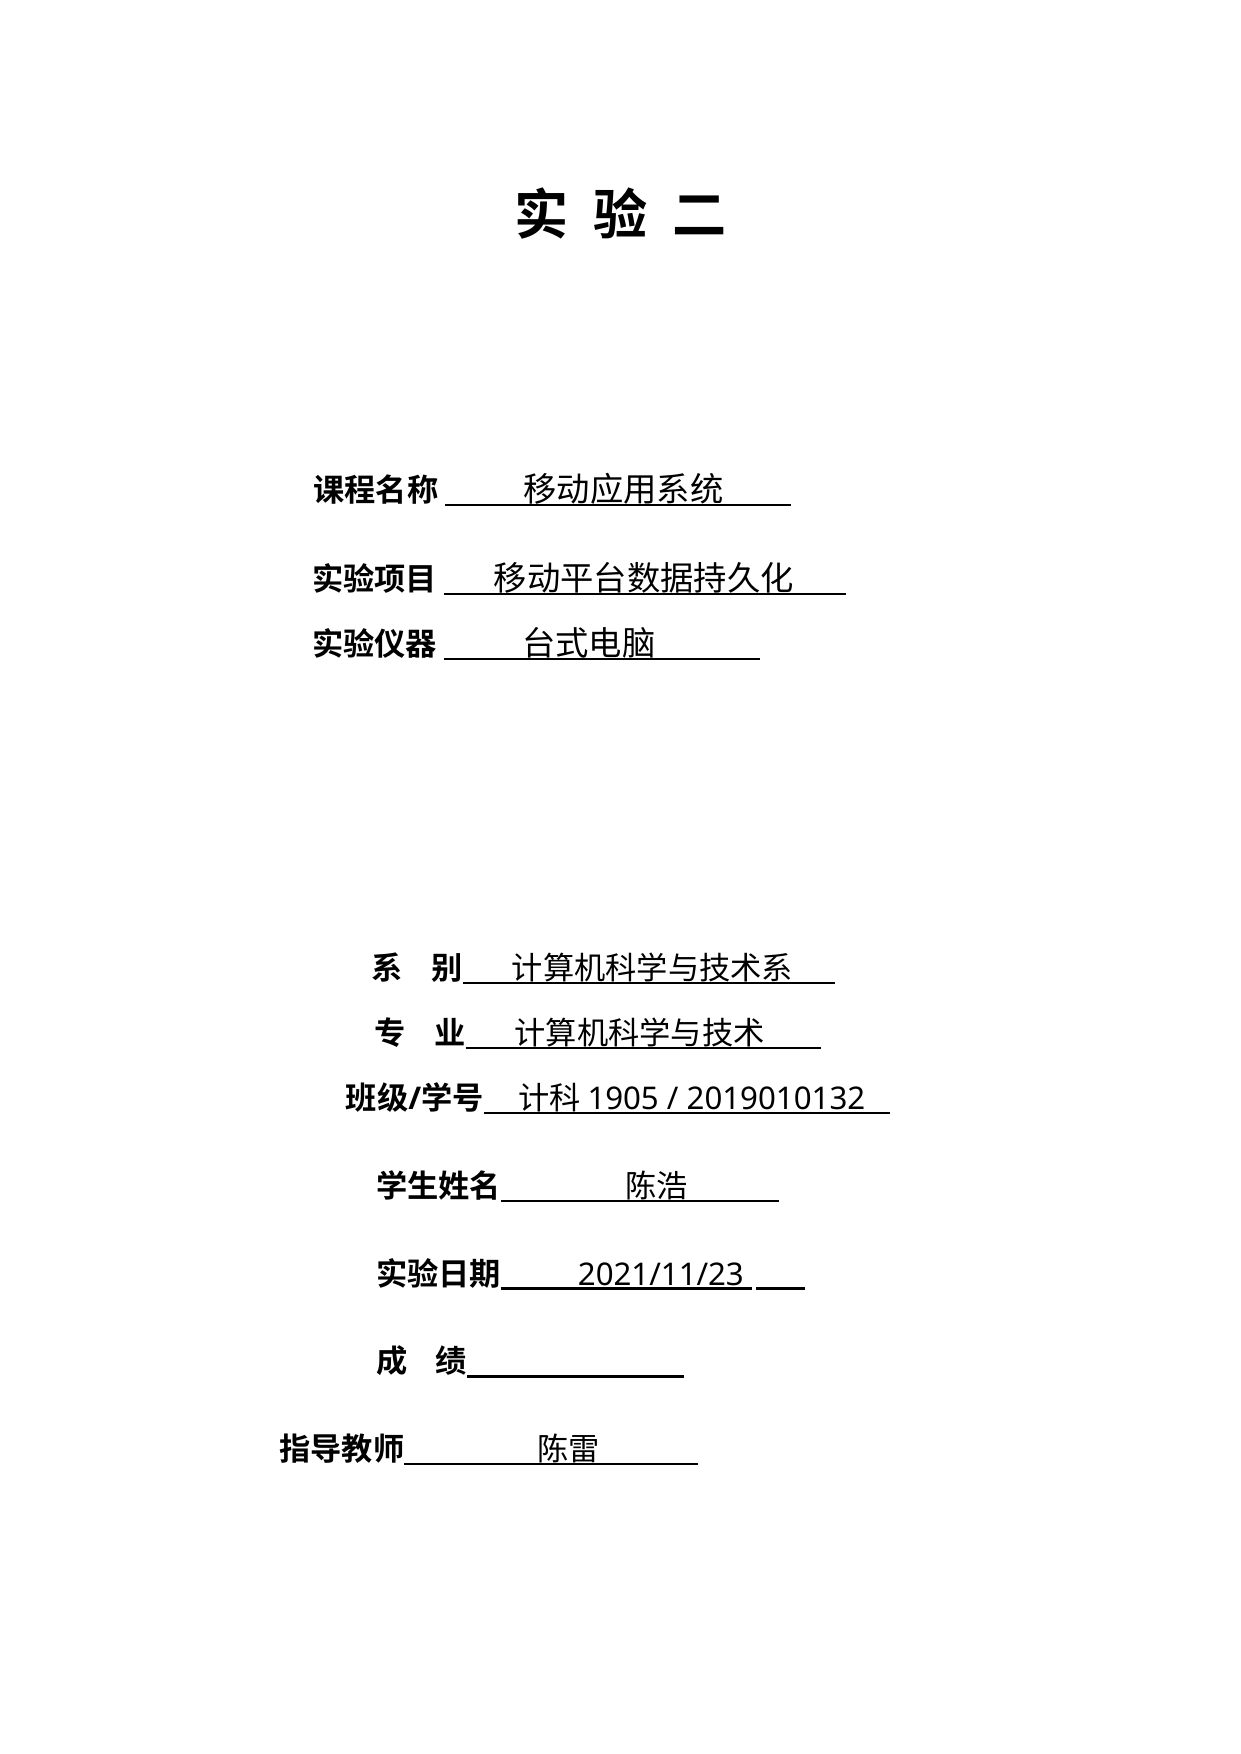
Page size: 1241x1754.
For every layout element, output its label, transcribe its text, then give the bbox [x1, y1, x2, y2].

text 学生姓名 陈浩 [187, 1151, 1053, 1216]
text 实验仪器 台式电脑 [187, 608, 1053, 673]
text 实 验 二 [187, 162, 1053, 259]
text 实验日期 2021/11/23 [187, 1239, 1053, 1304]
text 课程名称 移动应用系统 [187, 454, 1053, 519]
text 成 绩 [187, 1327, 1053, 1392]
text 实验项目 移动平台数据持久化 [187, 543, 1053, 608]
text 专 业 计算机科学与技术 [187, 998, 1053, 1063]
text 指导教师 陈雷 [187, 1414, 1053, 1479]
text 系 别 计算机科学与技术系 [214, 933, 1053, 998]
text 班级/学号 计科1905 / 2019010132 [187, 1063, 1053, 1128]
